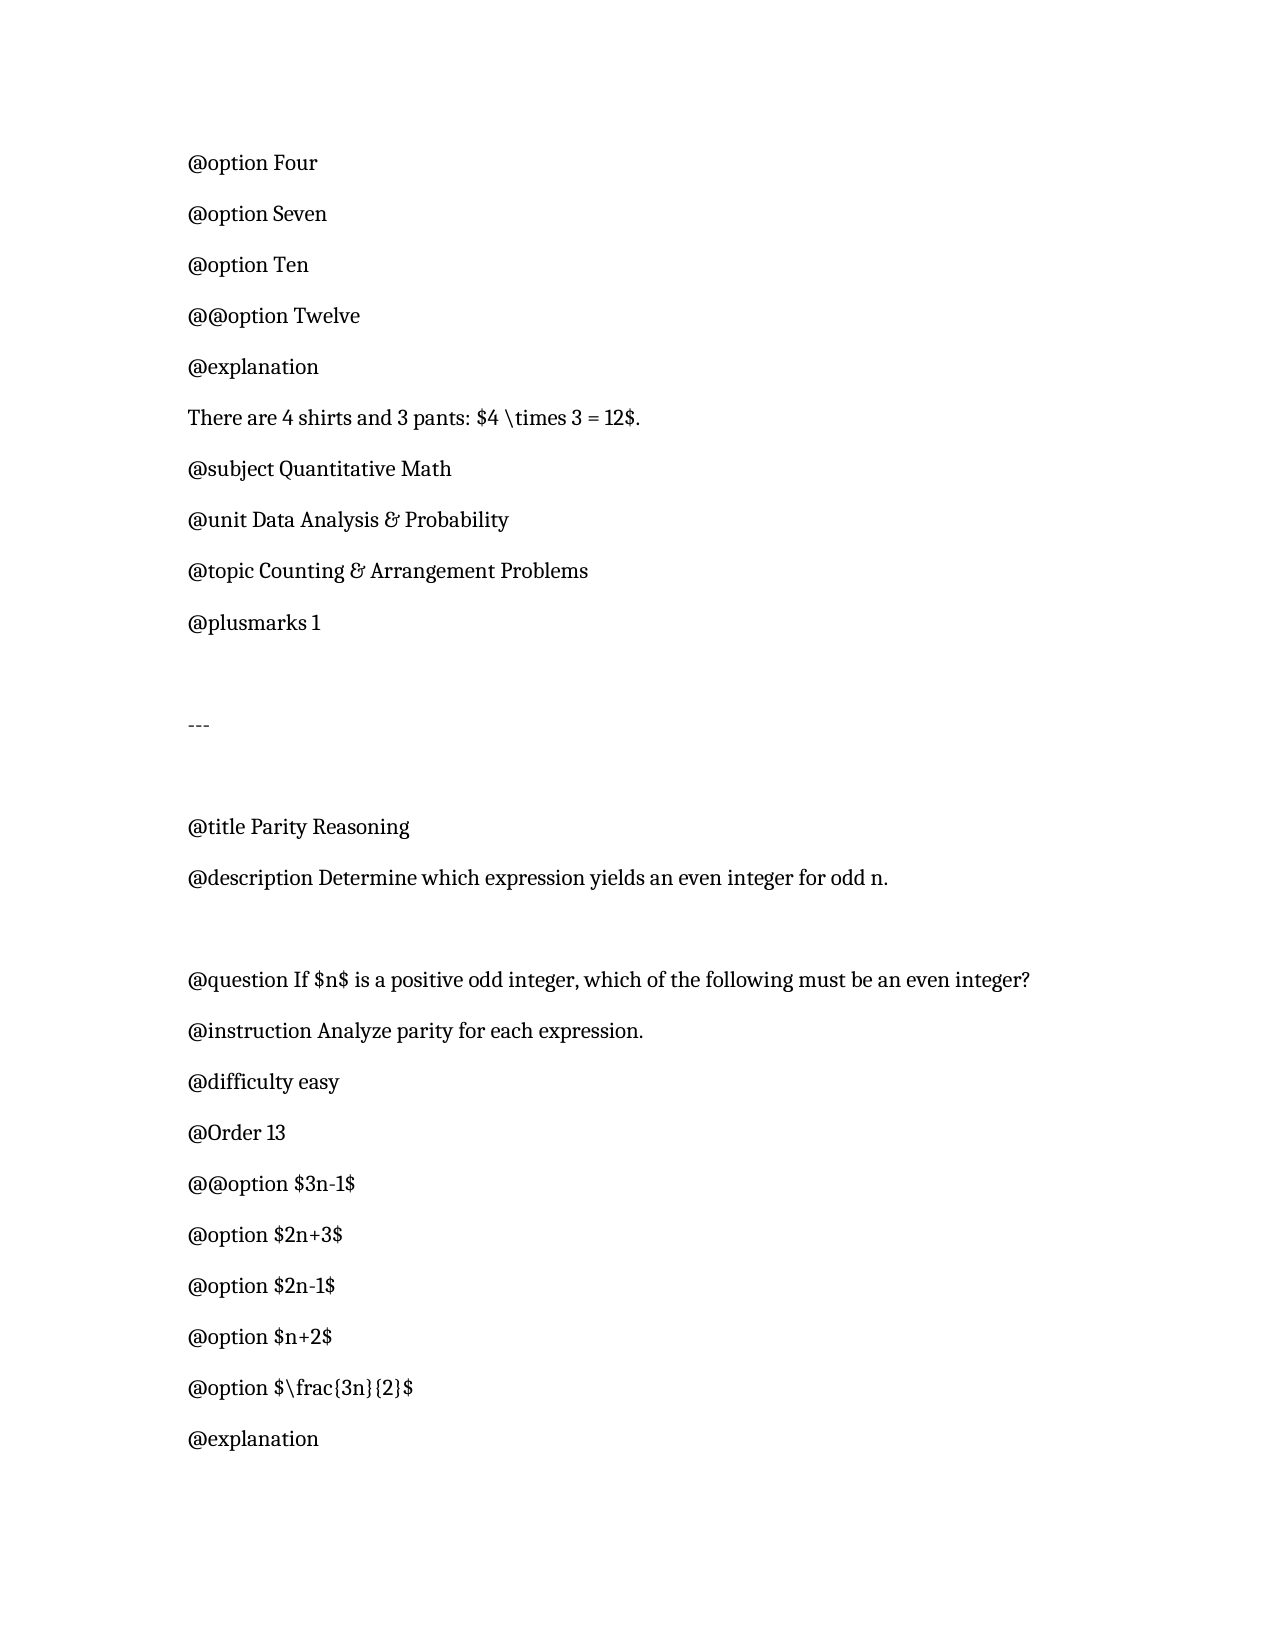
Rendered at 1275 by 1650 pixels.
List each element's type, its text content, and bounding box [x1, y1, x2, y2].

text @subject Quantitative Math [187, 456, 1087, 483]
text @title Parity Reasoning [187, 813, 1087, 840]
text @instruction Analyze parity for each expression. [187, 1018, 1087, 1044]
text @option Four [187, 150, 1087, 176]
text @option $\frac{3n}{2}$ [187, 1375, 1087, 1401]
text @option Ten [187, 252, 1087, 278]
text @plusmarks 1 [187, 609, 1087, 636]
text @Order 13 [187, 1120, 1087, 1146]
text @option $2n-1$ [187, 1273, 1087, 1299]
text @@option $3n-1$ [187, 1171, 1087, 1197]
text @option $2n+3$ [187, 1222, 1087, 1248]
text There are 4 shirts and 3 pants: $4 \times 3 = 12$. [187, 405, 1087, 432]
text @@option Twelve [187, 303, 1087, 329]
text @explanation [187, 1426, 1087, 1452]
text @explanation [187, 354, 1087, 381]
text --- [187, 711, 1087, 738]
text @option Seven [187, 201, 1087, 227]
text @description Determine which expression yields an even integer for odd n. [187, 864, 1087, 891]
text @option $n+2$ [187, 1324, 1087, 1350]
text @question If $n$ is a positive odd integer, which of the following must be an even integer? [187, 967, 1087, 993]
text @unit Data Analysis & Probability [187, 507, 1087, 534]
text @topic Counting & Arrangement Problems [187, 558, 1087, 585]
text @difficulty easy [187, 1069, 1087, 1095]
